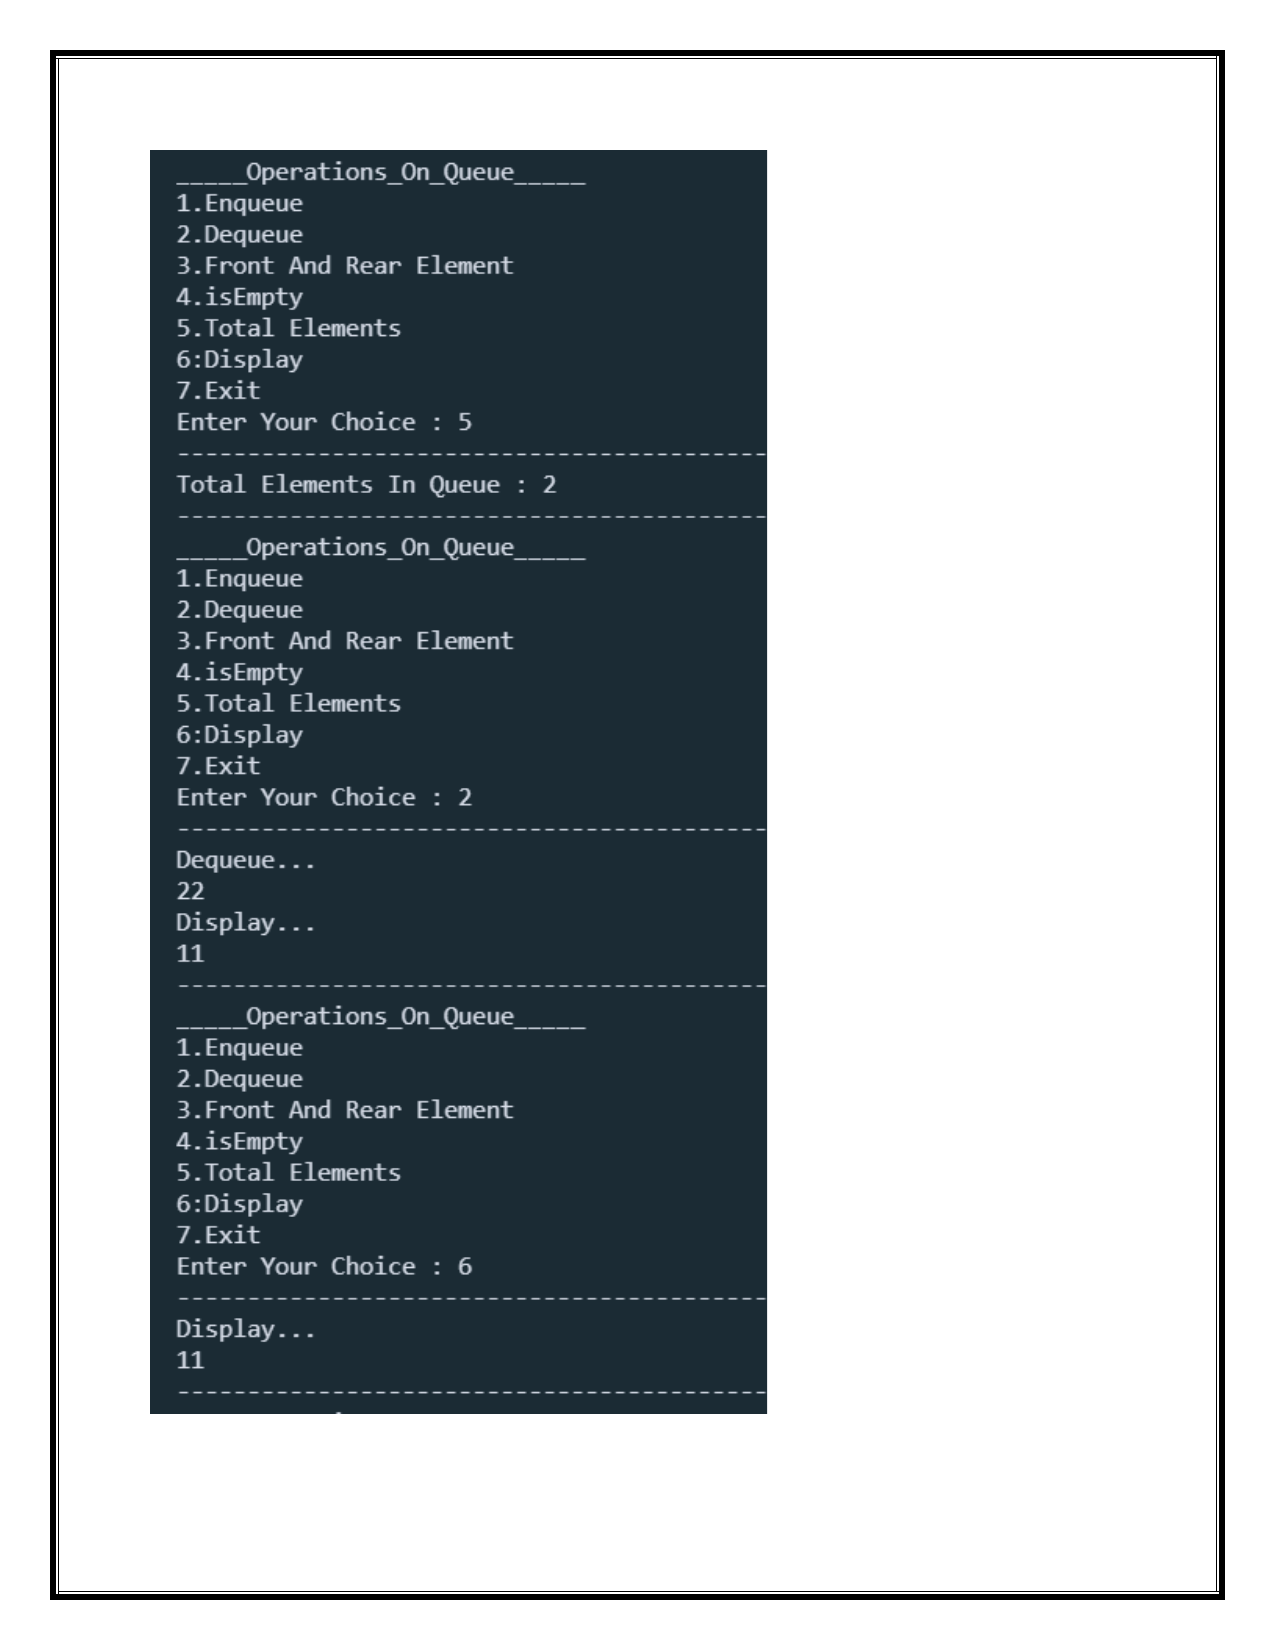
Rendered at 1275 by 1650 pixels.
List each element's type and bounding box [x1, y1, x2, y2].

picture [150, 150, 768, 1414]
